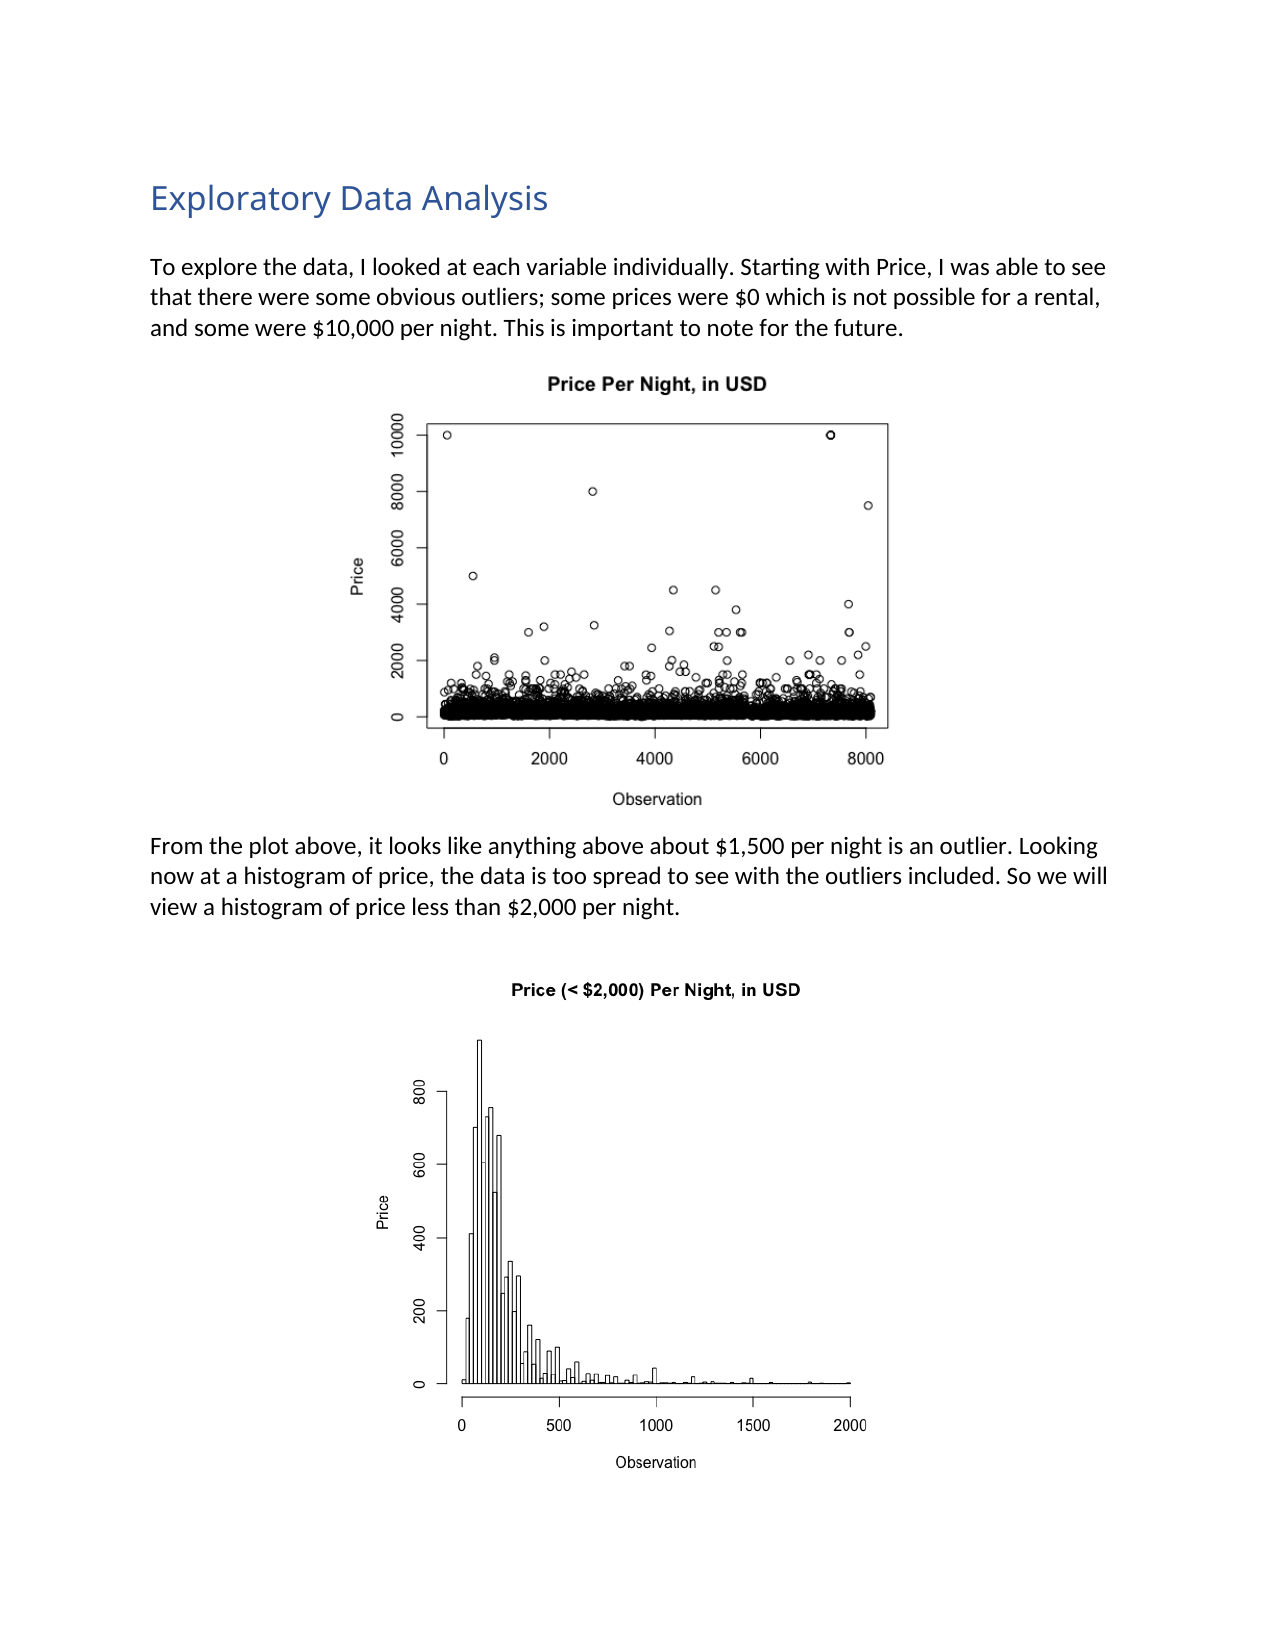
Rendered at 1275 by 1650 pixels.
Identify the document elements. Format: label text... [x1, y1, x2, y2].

picture [345, 342, 930, 830]
subtitle Exploratory Data Analysis [150, 175, 1125, 220]
text To explore the data, I looked at each variable individually. Starting with Price, I was able to see that there were some obvious outliers; some prices were $0 which is not possible for a rental, and some were $10,000 per night. This is important to note for the future. [150, 251, 1125, 342]
picture [371, 952, 904, 1490]
text From the plot above, it looks like anything above about $1,500 per night is an outlier. Looking now at a histogram of price, the data is too spread to see with the outliers included. So we will view a histogram of price less than $2,000 per night. [150, 830, 1125, 922]
